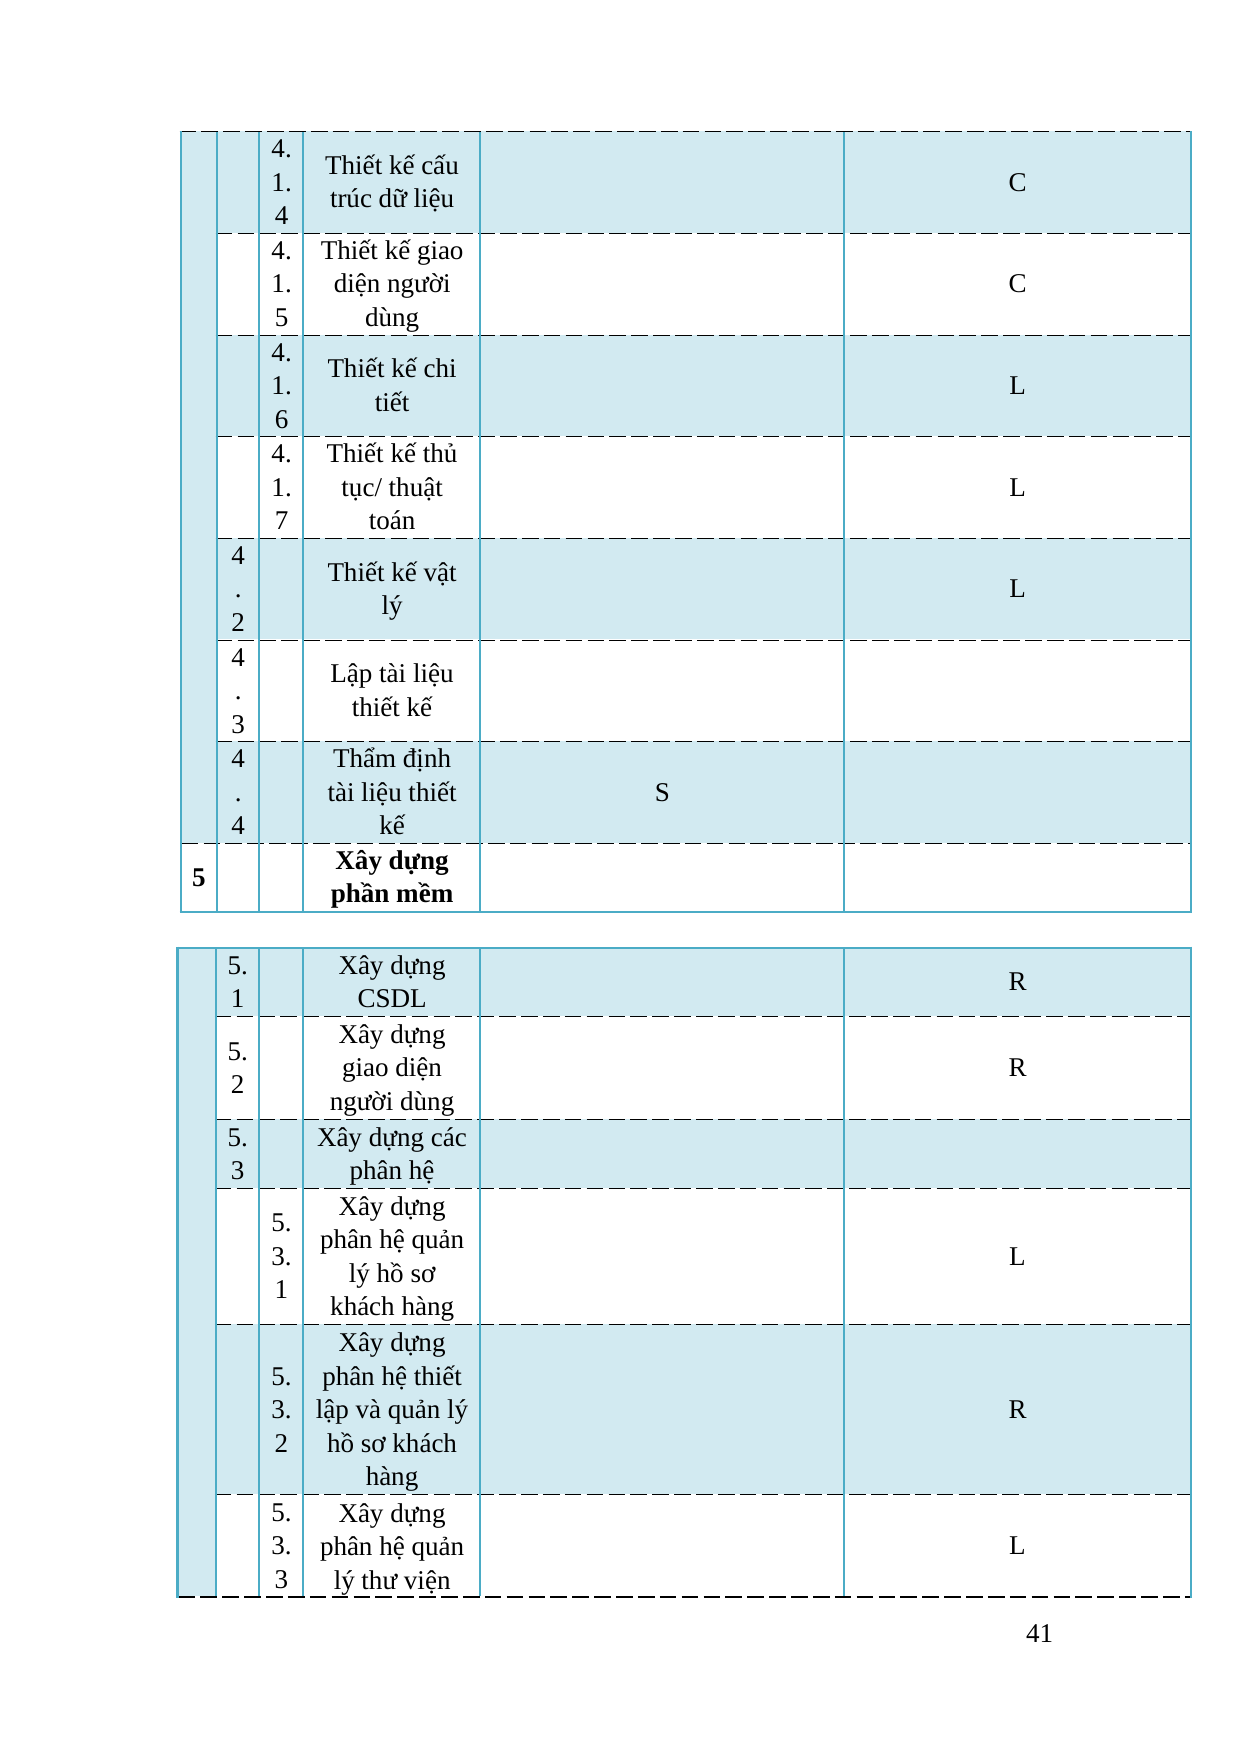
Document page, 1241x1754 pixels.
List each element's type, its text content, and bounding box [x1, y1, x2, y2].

table_cell [217, 1494, 258, 1596]
table_cell 4.3 [218, 640, 258, 741]
table_cell [845, 1119, 1190, 1188]
table_cell [481, 233, 843, 334]
table_cell [845, 640, 1190, 741]
table_cell R [845, 1016, 1190, 1118]
table_cell 5.3.2 [260, 1324, 302, 1494]
table_cell Xây dựng các phân hệ [304, 1119, 479, 1188]
table_cell [481, 1119, 843, 1188]
table_cell Xây dựng phân hệ thiết lập và quản lý hồ sơ khách hàng [304, 1324, 479, 1494]
table_cell [218, 233, 258, 334]
table_header [260, 949, 302, 1016]
table_cell Thiết kế chi tiết [304, 335, 479, 436]
table_cell [260, 843, 302, 911]
table_cell Thiết kế thủ tục/ thuật toán [304, 436, 479, 538]
table_cell C [845, 233, 1190, 334]
table_cell L [845, 436, 1190, 538]
table_cell 4.1.5 [260, 233, 302, 334]
table_header [481, 949, 843, 1016]
table_cell [217, 1324, 258, 1494]
table_cell [218, 131, 258, 233]
table_cell Xây dựng phân hệ quản lý hồ sơ khách hàng [304, 1188, 479, 1324]
table_cell [260, 741, 302, 843]
table_cell 4.2 [218, 538, 258, 639]
table_cell Xây dựng phần mềm [304, 843, 479, 911]
table_cell C [845, 131, 1190, 233]
table_cell Thiết kế cấu trúc dữ liệu [304, 131, 479, 233]
table_cell [481, 538, 843, 639]
table_cell 4.1.6 [260, 335, 302, 436]
table_header Xây dựng CSDL [304, 949, 479, 1016]
table_header 5.1 [217, 949, 258, 1016]
table_cell Thẩm định tài liệu thiết kế [304, 741, 479, 843]
table_cell 5.3.1 [260, 1188, 302, 1324]
table_cell [481, 1016, 843, 1118]
table_cell 5.2 [217, 1016, 258, 1118]
table_cell [481, 640, 843, 741]
table_cell [845, 741, 1190, 843]
table_cell [481, 1324, 843, 1494]
table_cell 5.3 [217, 1119, 258, 1188]
table_cell Thiết kế giao diện người dùng [304, 233, 479, 334]
table_cell Xây dựng giao diện người dùng [304, 1016, 479, 1118]
table_cell 5 [182, 843, 216, 911]
table_cell 4.1.7 [260, 436, 302, 538]
table_cell Thiết kế vật lý [304, 538, 479, 639]
table_cell L [845, 1494, 1190, 1596]
table_cell [481, 131, 843, 233]
table_cell Lập tài liệu thiết kế [304, 640, 479, 741]
table_cell [481, 843, 843, 911]
table_cell [260, 1016, 302, 1118]
table_cell [218, 843, 258, 911]
table_cell [845, 843, 1190, 911]
table_cell L [845, 1188, 1190, 1324]
table_cell [218, 436, 258, 538]
table_cell 5.3.3 [260, 1494, 302, 1596]
table_cell [218, 335, 258, 436]
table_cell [304, 1494, 479, 1596]
table_cell [260, 640, 302, 741]
table_header [179, 949, 215, 1596]
table_cell [260, 1119, 302, 1188]
table_cell [481, 1188, 843, 1324]
table_cell [260, 538, 302, 639]
table_cell L [845, 335, 1190, 436]
table_cell S [481, 741, 843, 843]
table_header R [845, 949, 1190, 1016]
table_cell L [845, 538, 1190, 639]
table_cell R [845, 1324, 1190, 1494]
table_cell 4.4 [218, 741, 258, 843]
table_cell [481, 1494, 843, 1596]
table_cell [481, 335, 843, 436]
table_cell [217, 1188, 258, 1324]
table_cell [481, 436, 843, 538]
table_cell 4.1.4 [260, 131, 302, 233]
